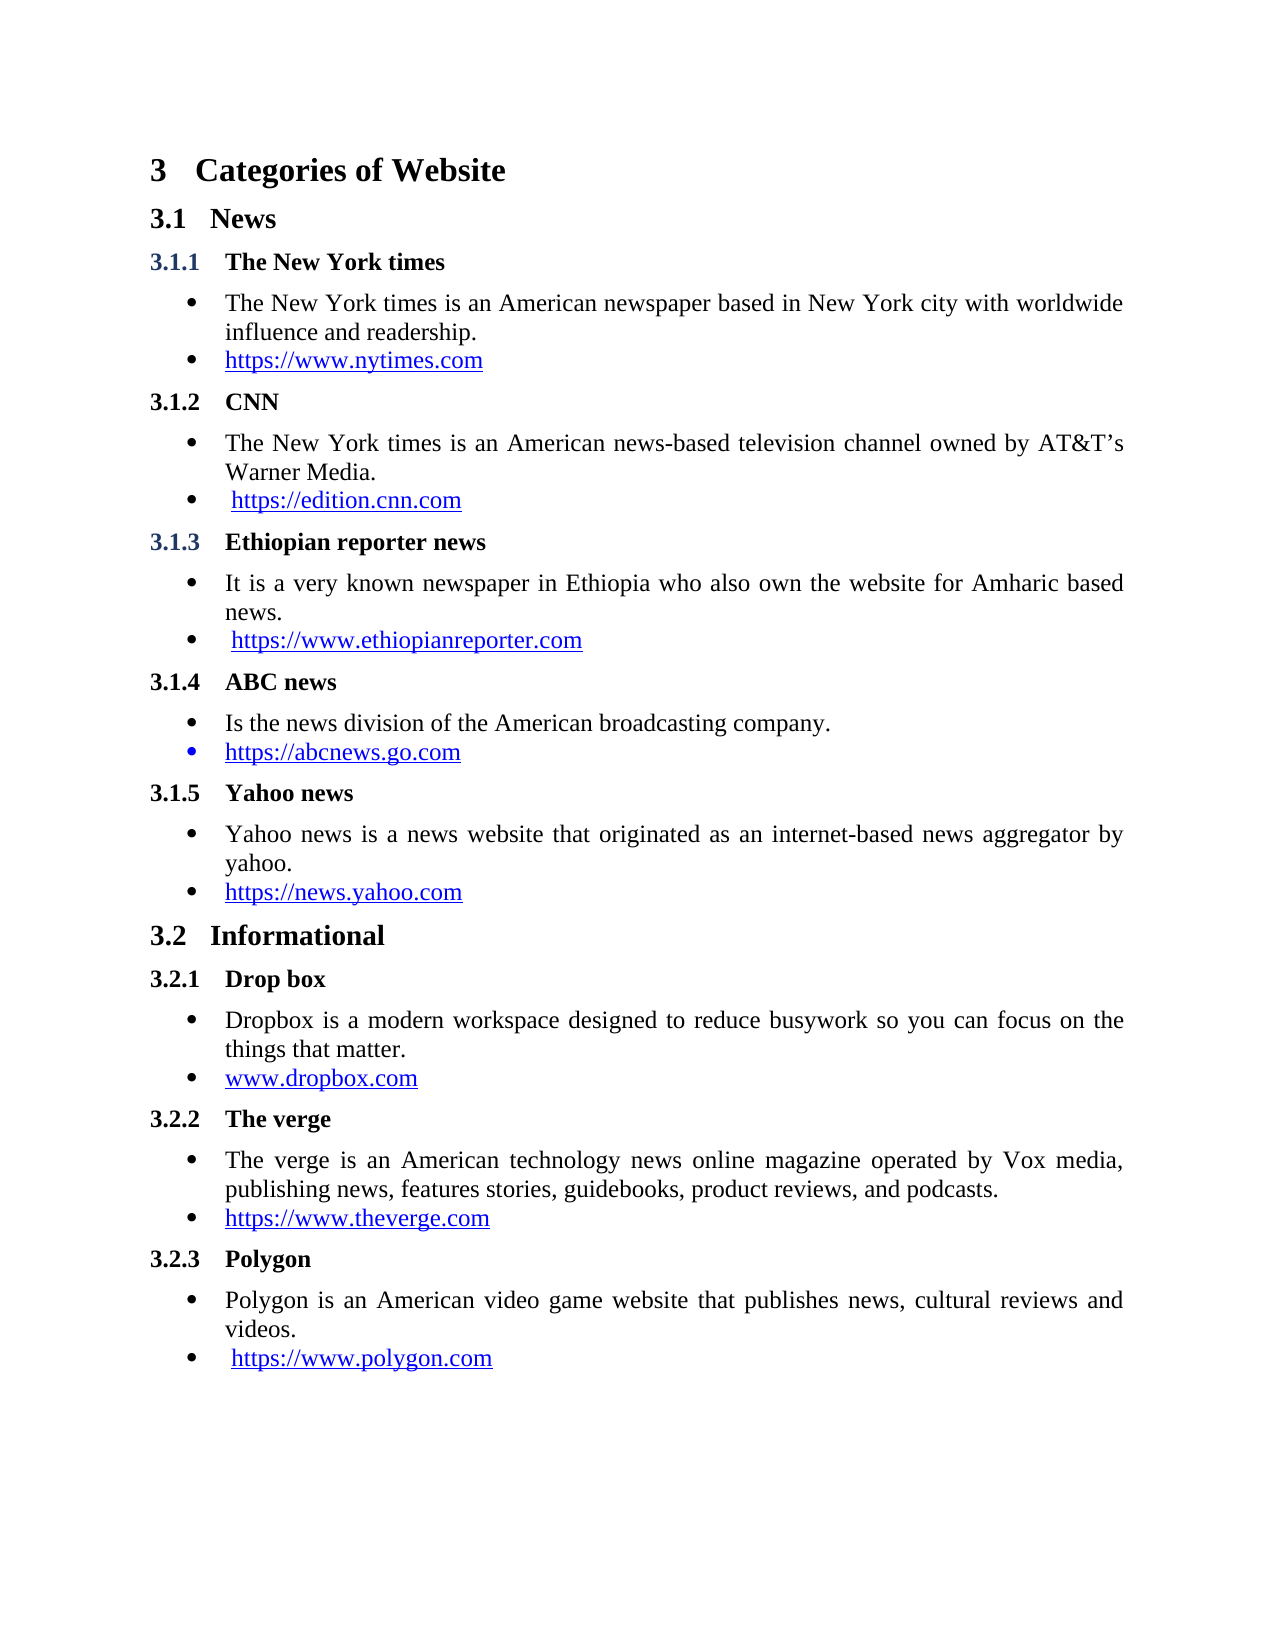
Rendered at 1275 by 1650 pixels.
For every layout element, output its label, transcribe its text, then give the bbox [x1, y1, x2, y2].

subtitle Drop box [150, 964, 1125, 993]
subtitle The verge [150, 1104, 1125, 1133]
list Is the news division of the American broadcasting company. [187, 708, 1125, 737]
list https://abcnews.go.com [187, 737, 1125, 766]
list https://news.yahoo.com [187, 877, 1125, 906]
list https://www.theverge.com [187, 1203, 1125, 1232]
subtitle Informational [150, 918, 1125, 952]
list The New York times is an American newspaper based in New York city with worldwide influence and readership. [187, 288, 1125, 346]
subtitle Ethiopian reporter news [150, 527, 1125, 556]
list Dropbox is a modern workspace designed to reduce busywork so you can focus on the things that matter. [187, 1005, 1125, 1063]
list https://www.nytimes.com [187, 346, 1125, 374]
list https://www.ethiopianreporter.com [187, 626, 1125, 654]
list It is a very known newspaper in Ethiopia who also own the website for Amharic based news. [187, 568, 1125, 626]
list Yahoo news is a news website that originated as an internet-based news aggregator by yahoo. [187, 819, 1125, 877]
list The New York times is an American news-based television channel owned by AT&T’s Warner Media. [187, 428, 1125, 486]
subtitle The New York times [150, 247, 1125, 276]
subtitle ABC news [150, 667, 1125, 696]
list Polygon is an American video game website that publishes news, cultural reviews and videos. [187, 1285, 1125, 1343]
subtitle Polygon [150, 1244, 1125, 1273]
list www.dropbox.com [187, 1063, 1125, 1092]
list https://www.polygon.com [187, 1343, 1125, 1372]
subtitle News [150, 201, 1125, 234]
list https://edition.cnn.com [187, 486, 1125, 514]
subtitle Yahoo news [150, 778, 1125, 807]
subtitle CNN [150, 387, 1125, 416]
subtitle Categories of Website [150, 150, 1125, 188]
list The verge is an American technology news online magazine operated by Vox media, publishing news, features stories, guidebooks, product reviews, and podcasts. [187, 1145, 1125, 1203]
